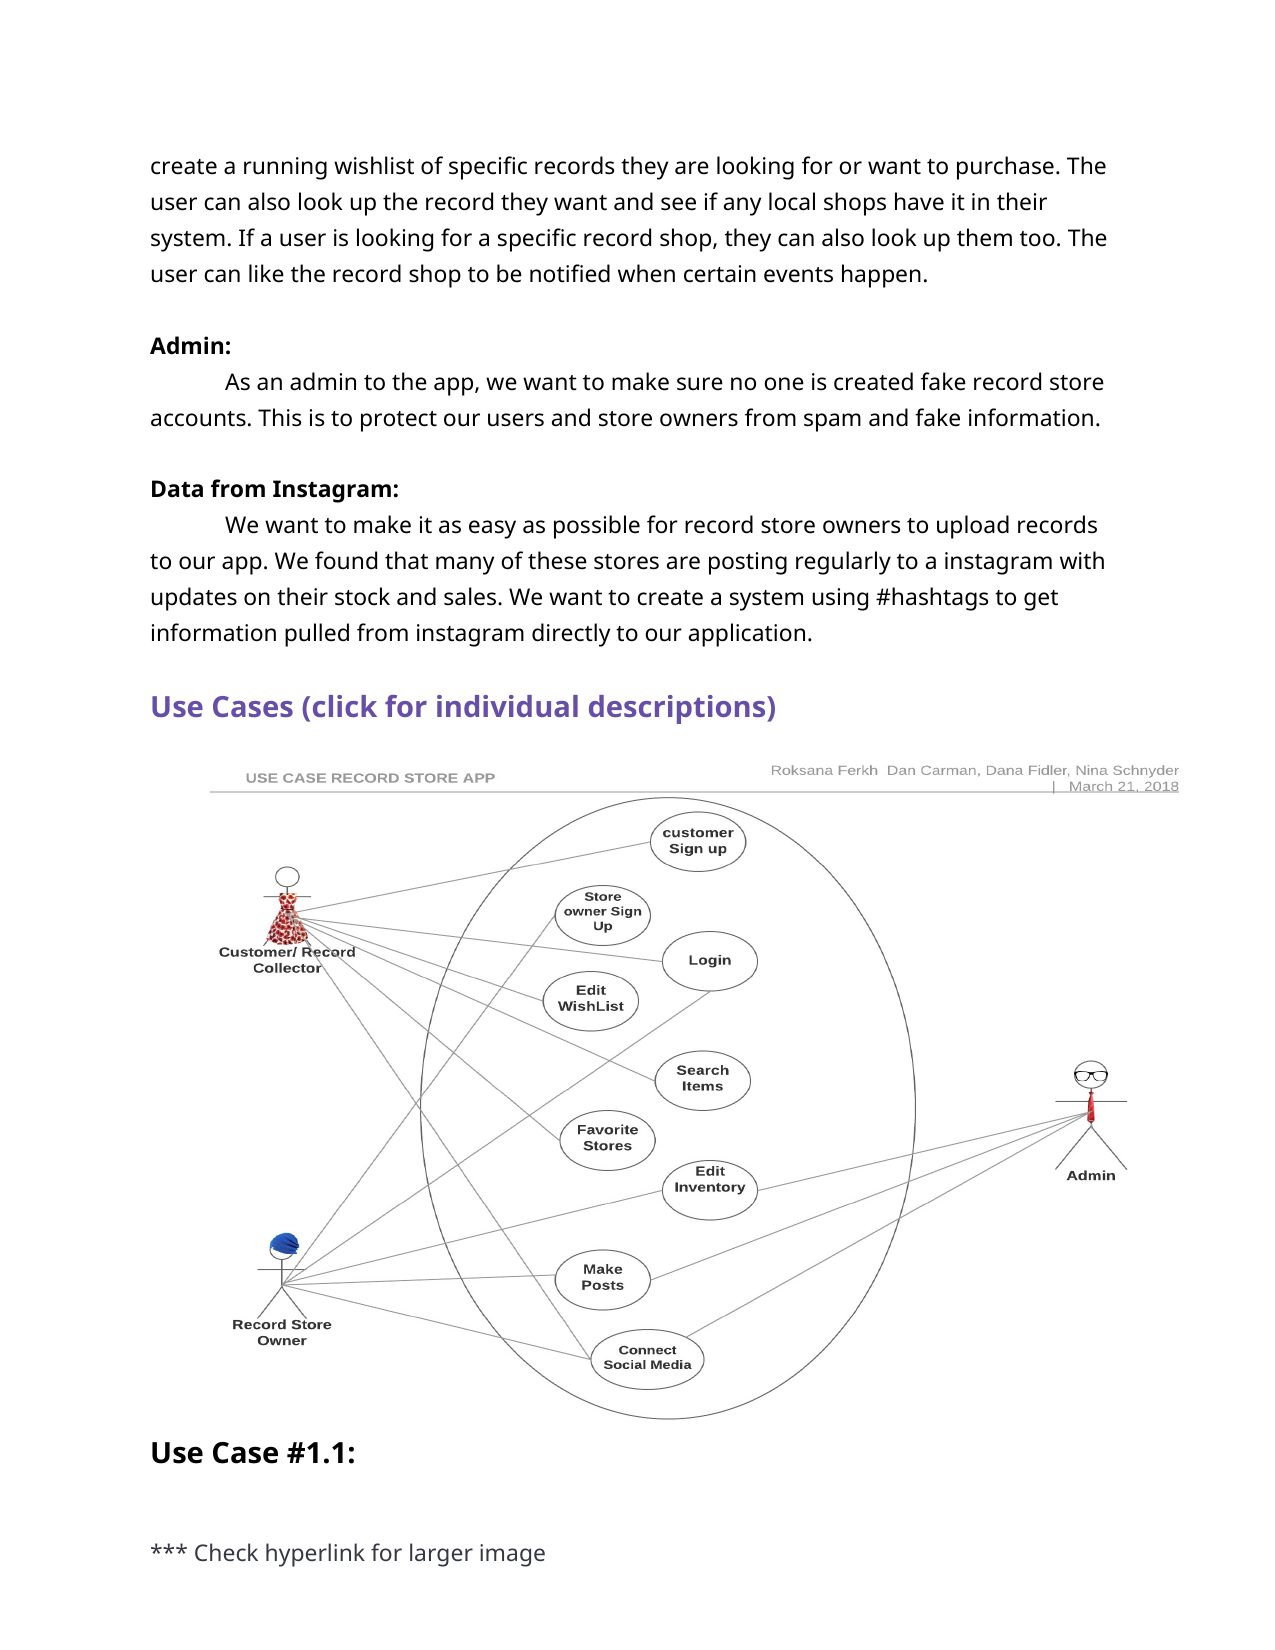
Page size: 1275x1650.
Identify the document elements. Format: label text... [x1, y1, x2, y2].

text We want to make it as easy as possible for record store owners to upload records to our app. We found that many of these stores are posting regularly to a instagram with updates on their stock and sales. We want to create a system using #hashtags to get information pulled from instagram directly to our application. [150, 509, 1125, 648]
text Use Case #1.1: [150, 1432, 1125, 1472]
text Admin: [150, 330, 1125, 361]
picture [150, 752, 1198, 1429]
text Data from Instagram: [150, 473, 1125, 505]
text As an admin to the app, we want to make sure no one is created fake record store accounts. This is to protect our users and store owners from spam and fake information. [150, 366, 1125, 433]
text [150, 150, 1125, 289]
subtitle Use Cases (click for individual descriptions) [150, 686, 1125, 726]
